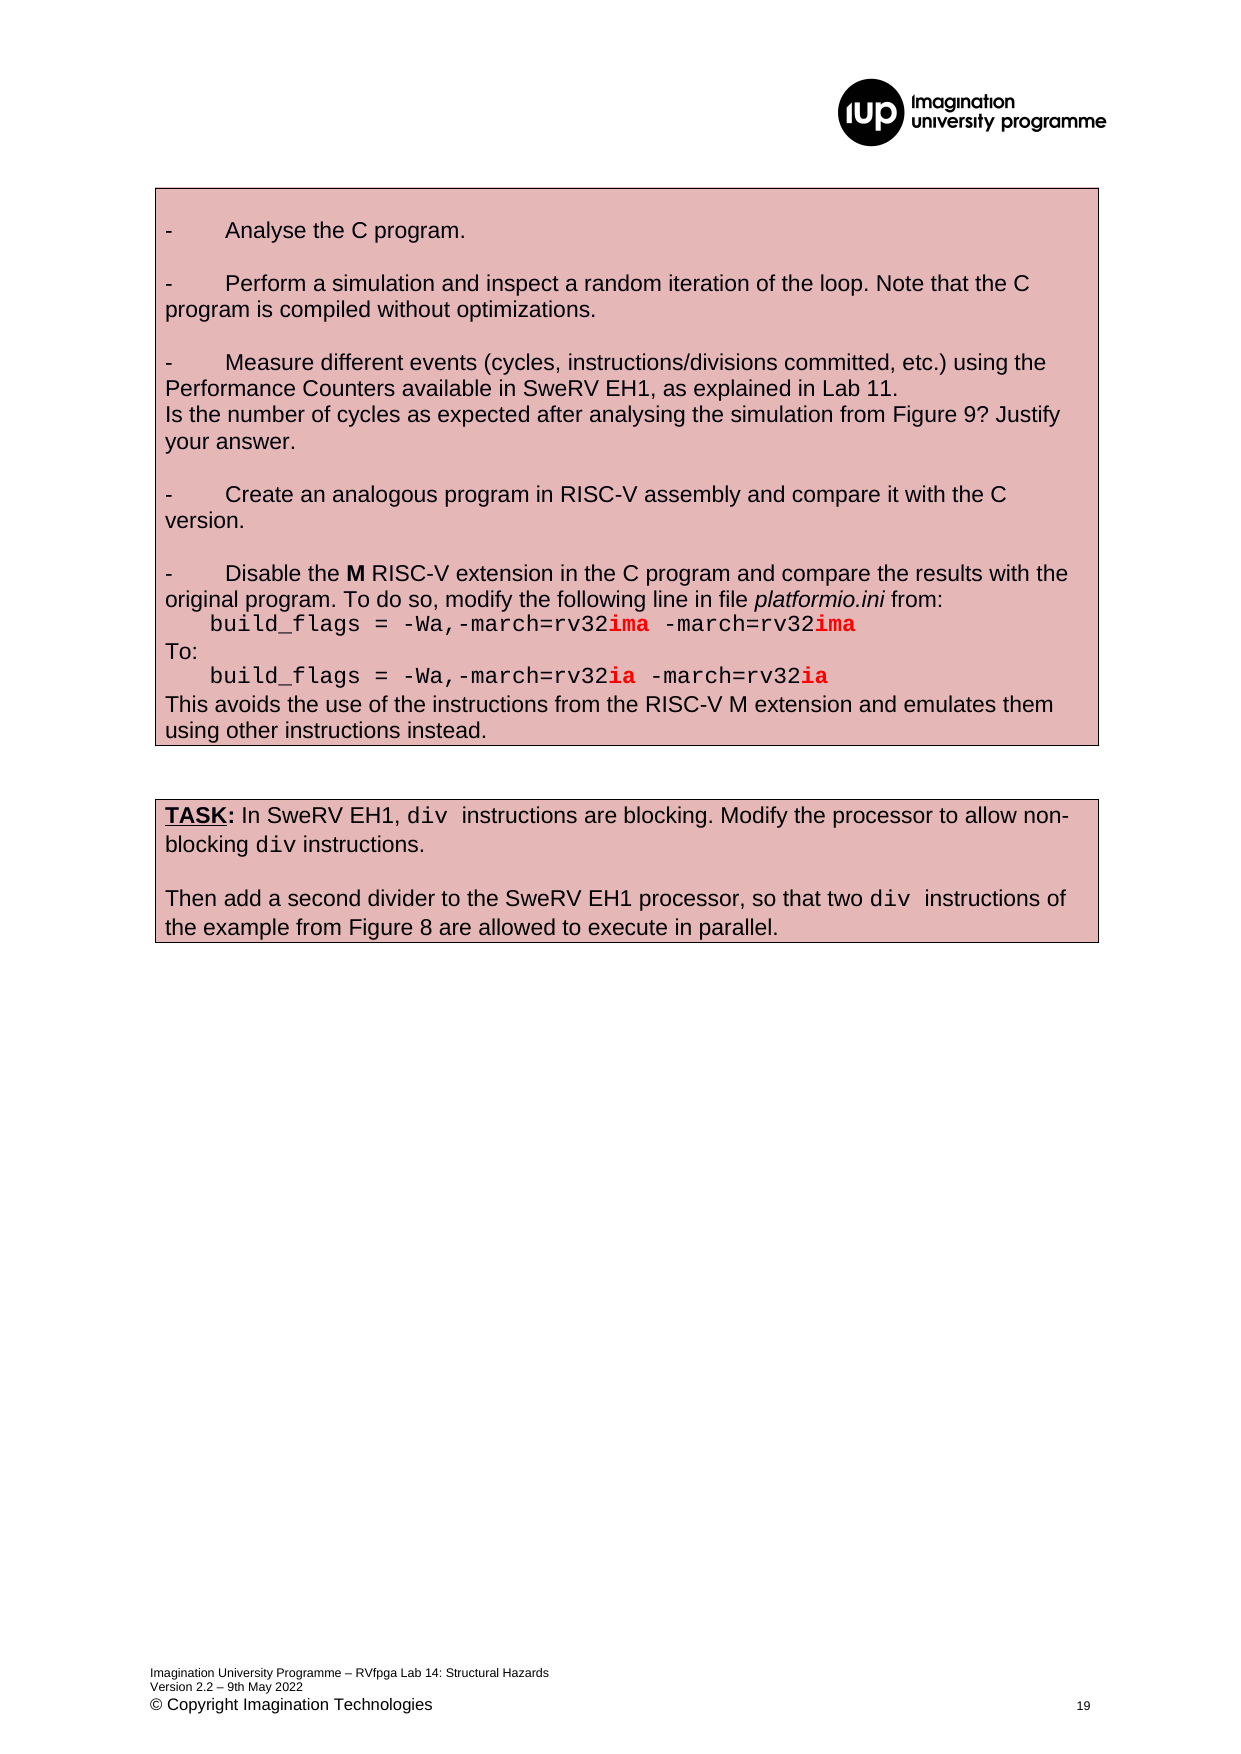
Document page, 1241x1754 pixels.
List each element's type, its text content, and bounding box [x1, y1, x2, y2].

list Disable the M RISC-V extension in the C program and compare the results with the original program. To do so, modify the following line in file platformio.ini from: [156, 556, 1098, 609]
list Measure different events (cycles, instructions/divisions committed, etc.) using the Performance Counters available in SweRV EH1, as explained in Lab 11. [156, 346, 1098, 398]
list Perform a simulation and inspect a random iteration of the loop. Note that the C program is compiled without optimizations. [156, 267, 1098, 319]
list build_flags = -Wa,-march=rv32ima -march=rv32ima [156, 609, 1098, 635]
picture [837, 77, 1108, 148]
list Analyse the C program. [156, 214, 1098, 240]
list This avoids the use of the instructions from the RISC-V M extension and emulates them using other instructions instead. [156, 687, 1098, 745]
list Is the number of cycles as expected after analysing the simulation from Figure 9? Justify your answer. [156, 398, 1098, 451]
list build_flags = -Wa,-march=rv32ia -march=rv32ia [156, 661, 1098, 687]
list Then add a second divider to the SweRV EH1 processor, so that two div instructions of the example from Figure 8 are allowed to execute in parallel. [156, 882, 1098, 942]
list To: [156, 635, 1098, 661]
list TASK: In SweRV EH1, div instructions are blocking. Modify the processor to allow non-blocking div instructions. [156, 800, 1098, 856]
list Create an analogous program in RISC-V assembly and compare it with the C version. [156, 477, 1098, 530]
